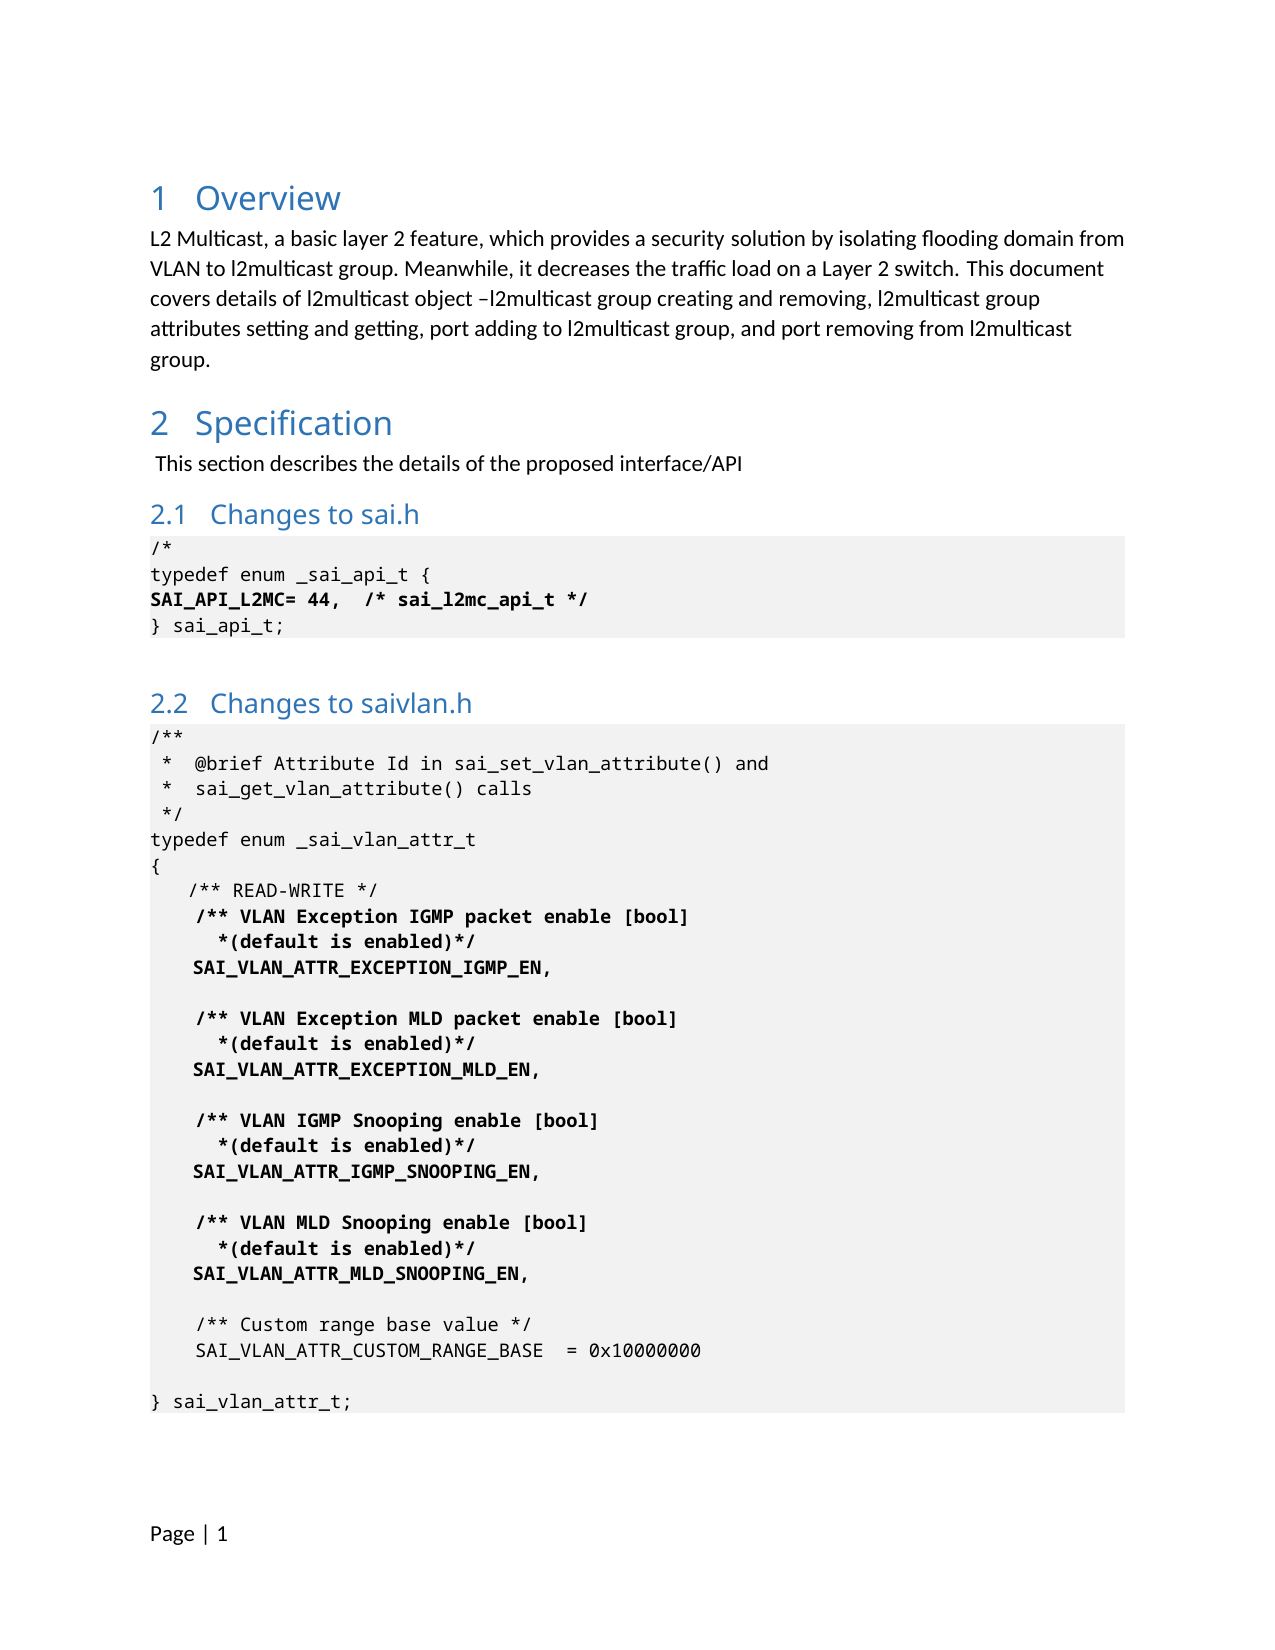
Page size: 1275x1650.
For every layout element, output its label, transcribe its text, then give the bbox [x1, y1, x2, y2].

text L2 Multicast, a basic layer 2 feature, which provides a security solution by isolating flooding domain from VLAN to l2multicast group. Meanwhile, it decreases the traffic load on a Layer 2 switch. This document covers details of l2multicast object –l2multicast group creating and removing, l2multicast group attributes setting and getting, port adding to l2multicast group, and port removing from l2multicast group. [150, 224, 1125, 373]
text * sai_get_vlan_attribute() calls [150, 775, 1125, 801]
subtitle Changes to saivlan.h [150, 684, 1125, 721]
text /** VLAN MLD Snooping enable [bool] [150, 1209, 1125, 1235]
text *(default is enabled)*/ [150, 1031, 1125, 1056]
text *(default is enabled)*/ [150, 1235, 1125, 1260]
text /** Custom range base value */ [150, 1311, 1125, 1337]
text /* [150, 536, 1125, 561]
text /** VLAN IGMP Snooping enable [bool] [150, 1107, 1125, 1133]
text SAI_VLAN_ATTR_IGMP_SNOOPING_EN, [150, 1158, 1125, 1184]
text } sai_vlan_attr_t; [150, 1388, 1125, 1413]
text */ [150, 801, 1125, 826]
text typedef enum _sai_api_t { [150, 561, 1125, 587]
text This section describes the details of the proposed interface/API [150, 449, 1125, 477]
text *(default is enabled)*/ [150, 928, 1125, 954]
text SAI_VLAN_ATTR_EXCEPTION_IGMP_EN, [150, 954, 1125, 979]
text /** [150, 724, 1125, 750]
text SAI_API_L2MC= 44, /* sai_l2mc_api_t */ [150, 587, 1125, 612]
text SAI_VLAN_ATTR_EXCEPTION_MLD_EN, [150, 1056, 1125, 1082]
text *(default is enabled)*/ [150, 1133, 1125, 1158]
text /** VLAN Exception MLD packet enable [bool] [150, 1005, 1125, 1031]
subtitle Overview [150, 175, 1125, 220]
text SAI_VLAN_ATTR_CUSTOM_RANGE_BASE = 0x10000000 [150, 1337, 1125, 1362]
text /** VLAN Exception IGMP packet enable [bool] [150, 903, 1125, 928]
text /** READ-WRITE */ [150, 877, 1125, 903]
subtitle Specification [150, 400, 1125, 445]
text SAI_VLAN_ATTR_MLD_SNOOPING_EN, [150, 1260, 1125, 1286]
text typedef enum _sai_vlan_attr_t [150, 826, 1125, 852]
text * @brief Attribute Id in sai_set_vlan_attribute() and [150, 750, 1125, 775]
text { [150, 852, 1125, 877]
text } sai_api_t; [150, 612, 1125, 638]
subtitle Changes to sai.h [150, 496, 1125, 533]
